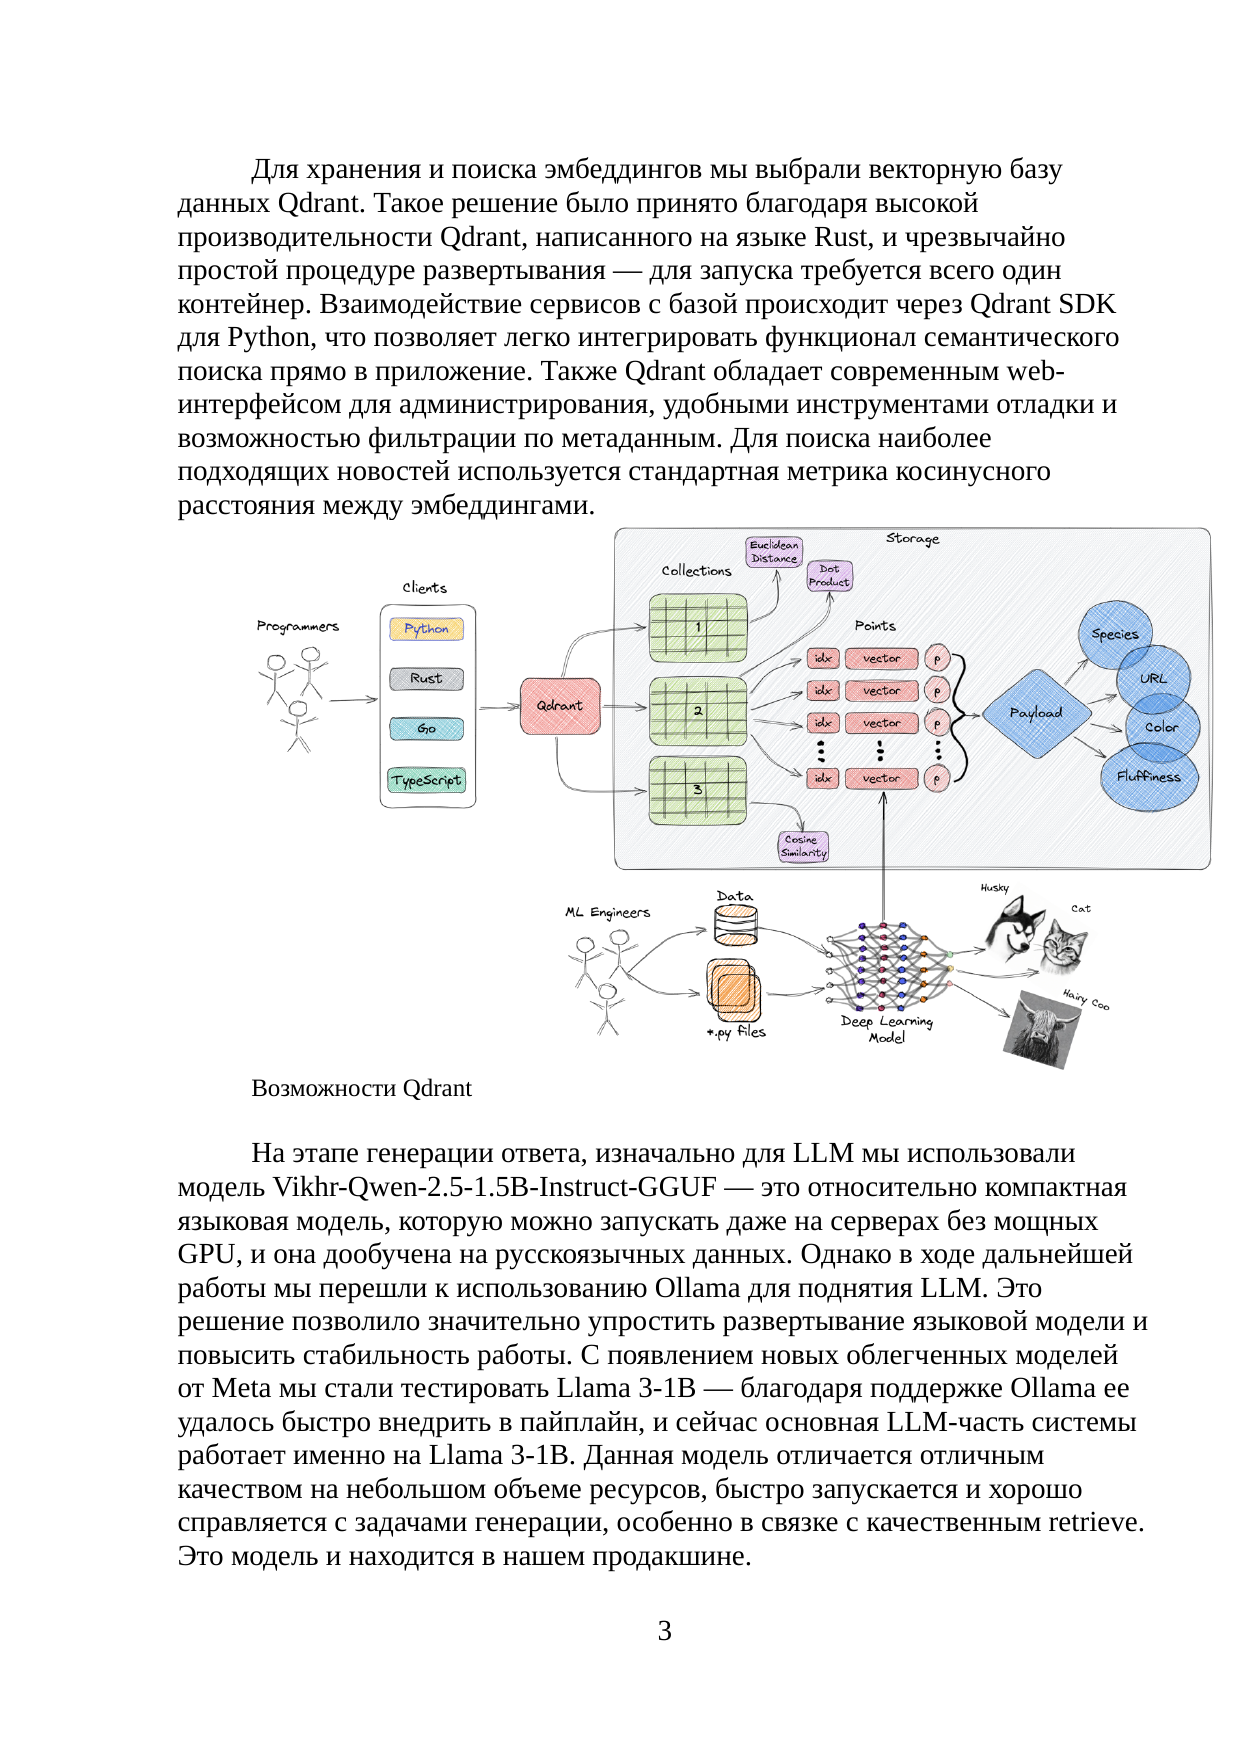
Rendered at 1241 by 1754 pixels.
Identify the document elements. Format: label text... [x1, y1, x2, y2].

text Возможности Qdrant [177, 1073, 1152, 1102]
text Для хранения и поиска эмбеддингов мы выбрали векторную базу данных Qdrant. Такое решение было принято благодаря высокой производительности Qdrant, написанного на языке Rust, и чрезвычайно простой процедуре развертывания — для запуска требуется всего один контейнер. Взаимодействие сервисов с базой происходит через Qdrant SDK для Python, что позволяет легко интегрировать функционал семантического поиска прямо в приложение. Также Qdrant обладает современным web-интерфейсом для администрирования, удобными инструментами отладки и возможностью фильтрации по метаданным. Для поиска наиболее подходящих новостей используется стандартная метрика косинусного расстояния между эмбеддингами. [177, 152, 1152, 521]
picture [251, 520, 1226, 1074]
text На этапе генерации ответа, изначально для LLM мы использовали модель Vikhr-Qwen-2.5-1.5B-Instruct-GGUF — это относительно компактная языковая модель, которую можно запускать даже на серверах без мощных GPU, и она дообучена на русскоязычных данных. Однако в ходе дальнейшей работы мы перешли к использованию Ollama для поднятия LLM. Это решение позволило значительно упростить развертывание языковой модели и повысить стабильность работы. С появлением новых облегченных моделей от Meta мы стали тестировать Llama 3-1B — благодаря поддержке Ollama ее удалось быстро внедрить в пайплайн, и сейчас основная LLM-часть системы работает именно на Llama 3-1B. Данная модель отличается отличным качеством на небольшом объеме ресурсов, быстро запускается и хорошо справляется с задачами генерации, особенно в связке с качественным retrieve. Это модель и находится в нашем продакшине. [177, 1136, 1152, 1572]
